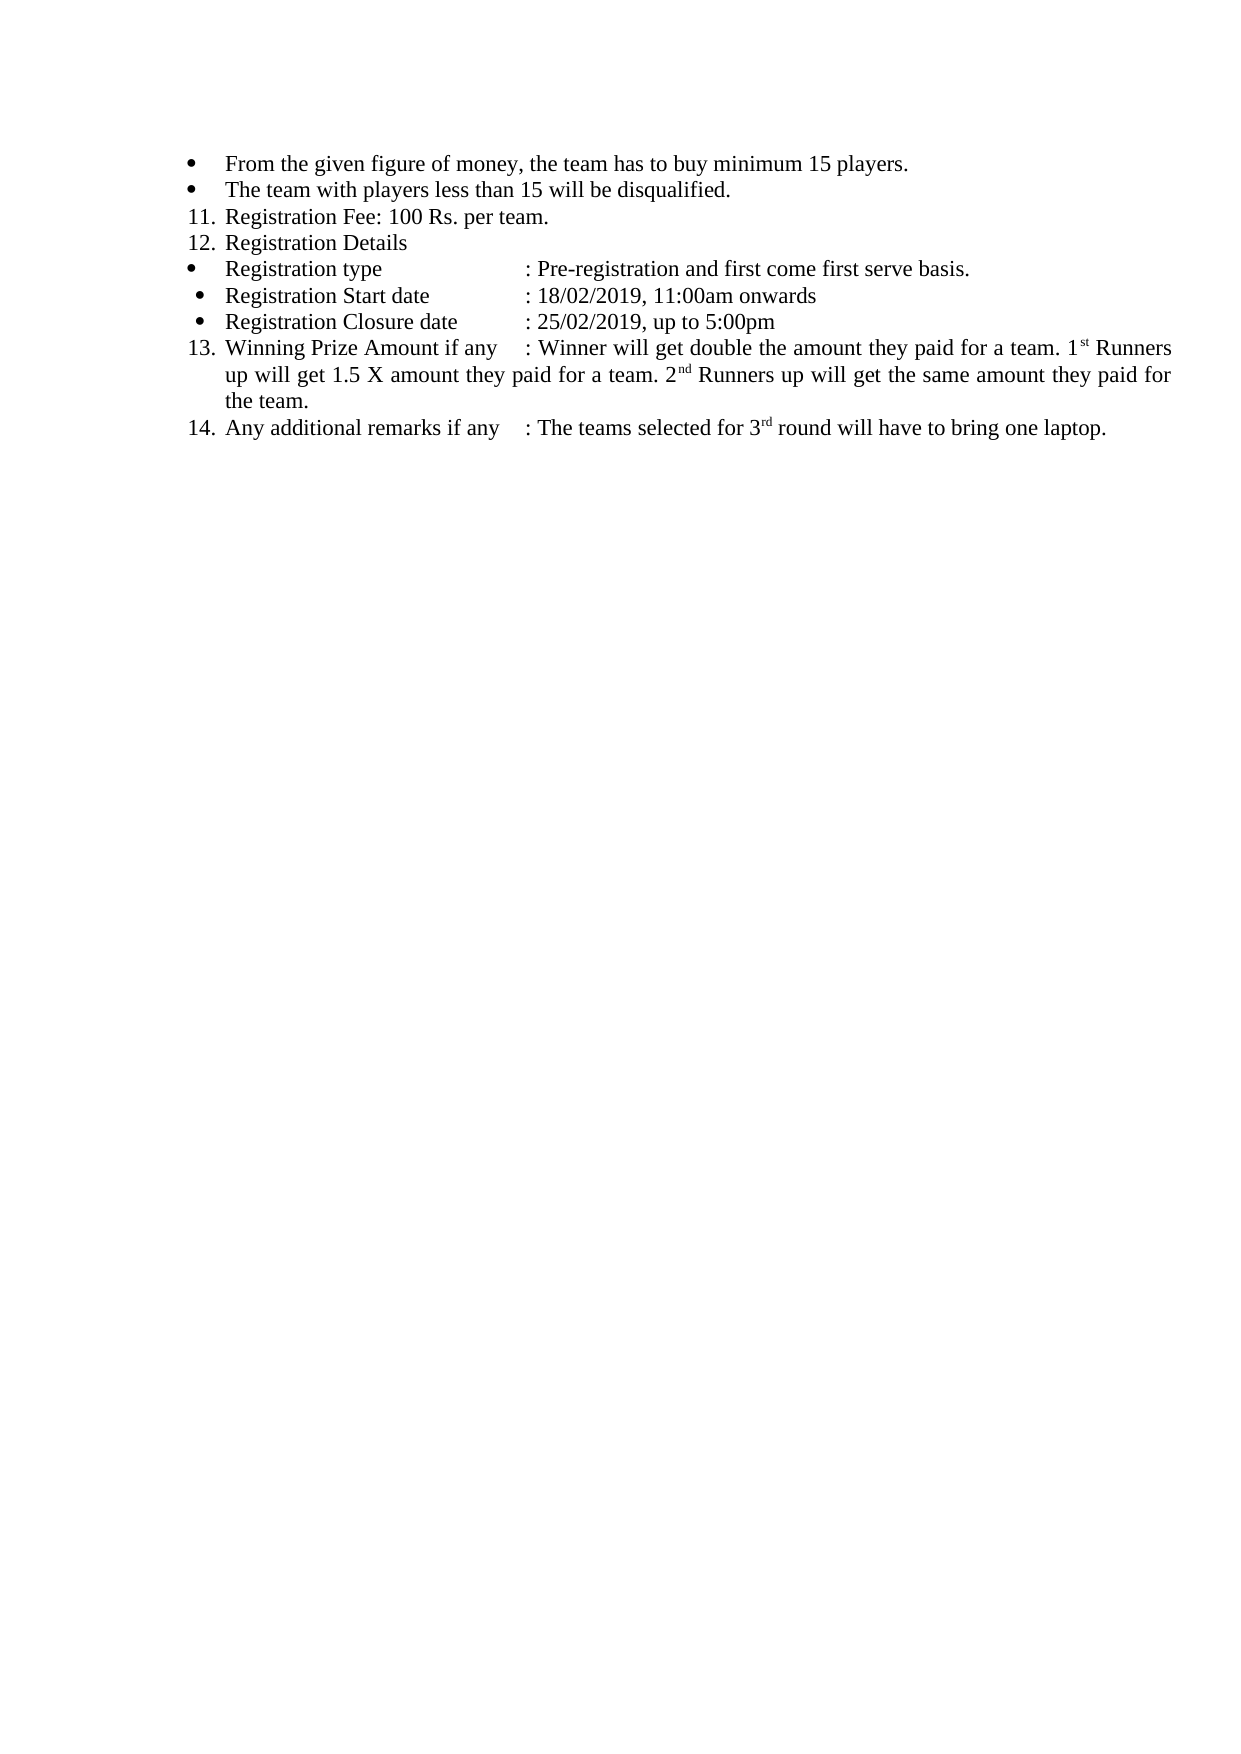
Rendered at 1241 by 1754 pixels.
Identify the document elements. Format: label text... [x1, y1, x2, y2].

list Any additional remarks if any : The teams selected for 3rd round will have to bring one laptop. [187, 413, 1172, 440]
list Registration Start date : 18/02/2019, 11:00am onwards [187, 282, 1172, 308]
list Registration Fee: 100 Rs. per team. [187, 203, 1172, 229]
list Registration Closure date : 25/02/2019, up to 5:00pm [187, 308, 1172, 334]
list The team with players less than 15 will be disqualified. [187, 176, 1172, 203]
list Winning Prize Amount if any : Winner will get double the amount they paid for a team. 1st Runners up will get 1.5 X amount they paid for a team. 2nd Runners up will get the same amount they paid for the team. [187, 334, 1172, 413]
list Registration Details [187, 229, 1172, 255]
list From the given figure of money, the team has to buy minimum 15 players. [187, 150, 1172, 176]
list Registration type : Pre-registration and first come first serve basis. [187, 255, 1172, 282]
